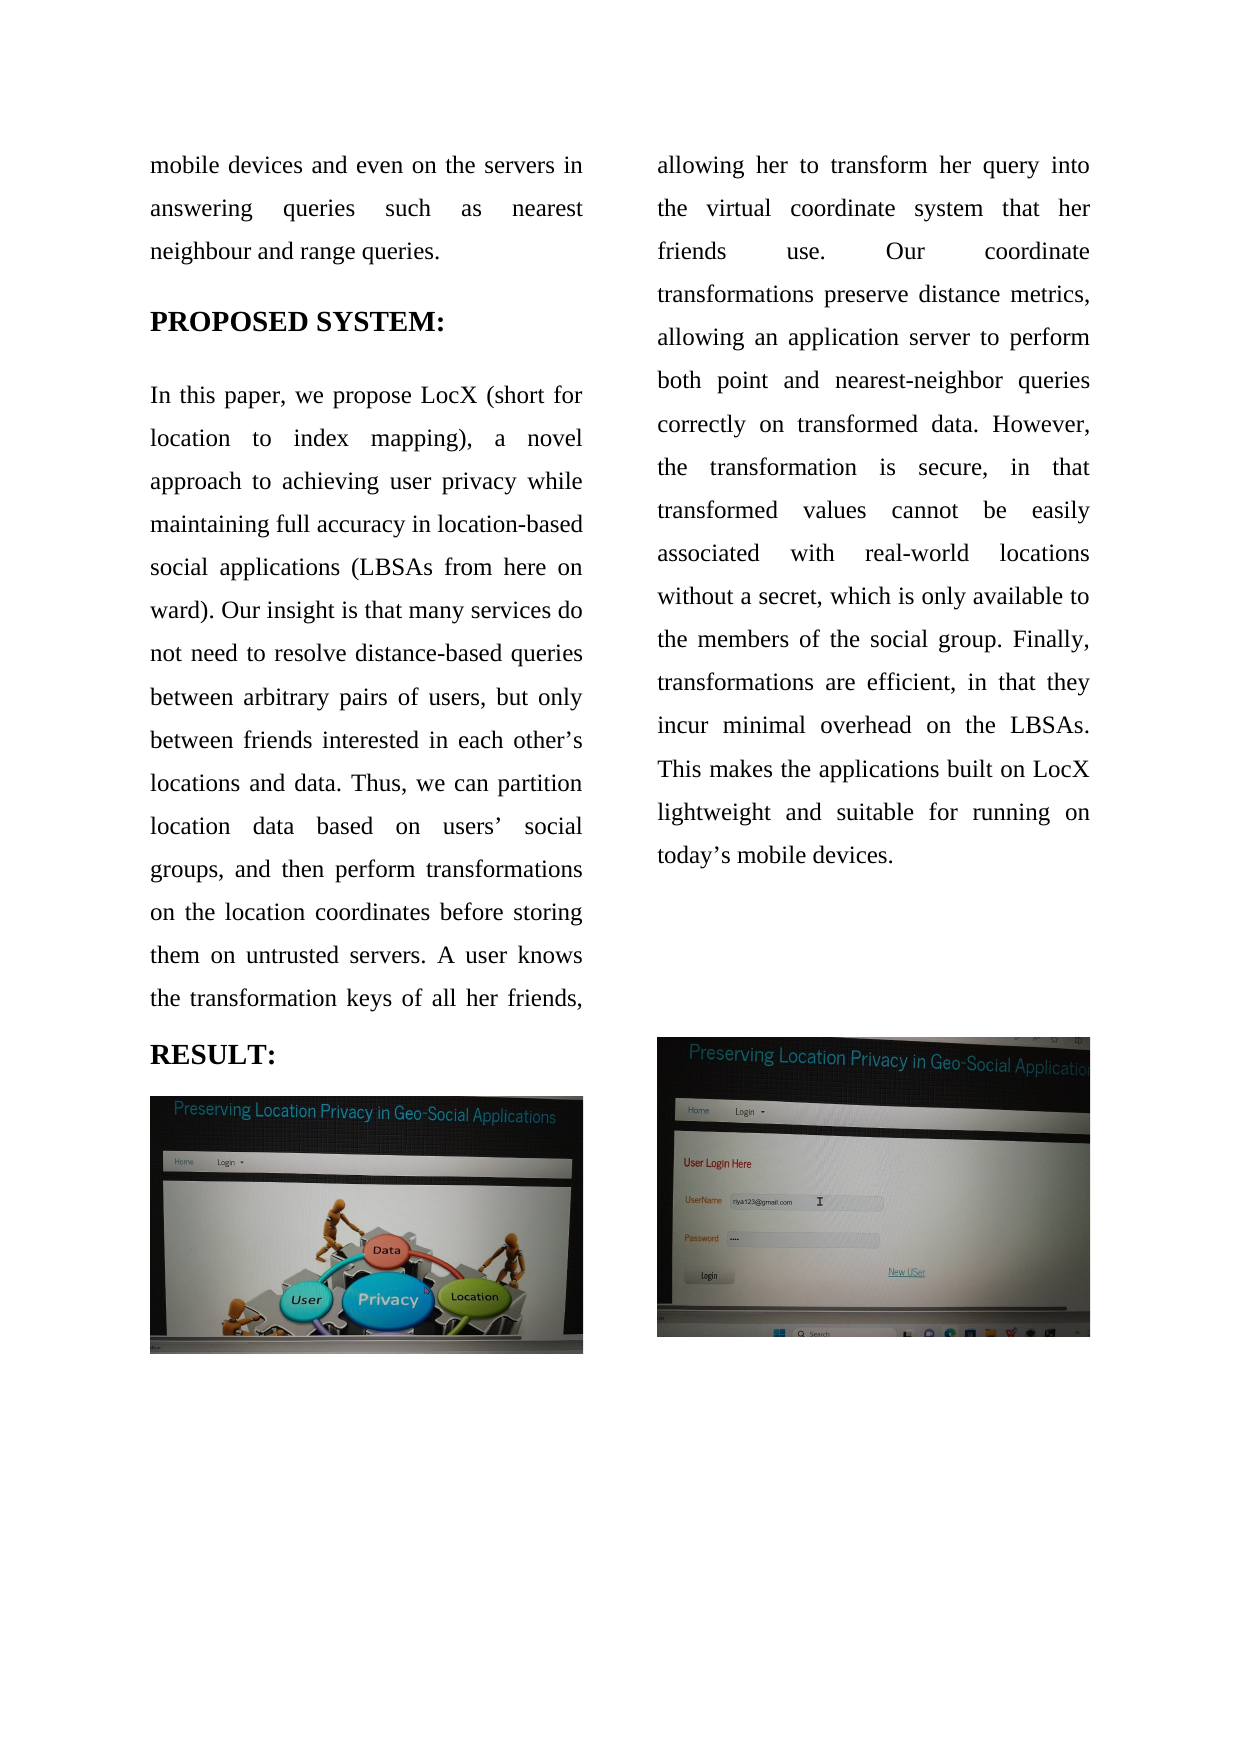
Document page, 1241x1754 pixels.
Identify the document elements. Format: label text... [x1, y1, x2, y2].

text PROPOSED SYSTEM: [150, 304, 583, 338]
picture [150, 1096, 584, 1354]
text RESULT: [150, 1037, 583, 1071]
text In this paper, we propose LocX (short for location to index mapping), a novel approach to achieving user privacy while maintaining full accuracy in location-based social applications (LBSAs from here on ward). Our insight is that many services do not need to resolve distance-based queries between arbitrary pairs of users, but only between friends interested in each other’s locations and data. Thus, we can partition location data based on users’ social groups, and then perform transformations on the location coordinates before storing them on untrusted servers. A user knows the transformation keys of all her friends, allowing her to transform her query into the virtual coordinate system that her friends use. Our coordinate transformations preserve distance metrics, allowing an application server to perform both point and nearest-neighbor queries correctly on transformed data. However, the transformation is secure, in that transformed values cannot be easily associated with real-world locations without a secret, which is only available to the members of the social group. Finally, transformations are efficient, in that they incur minimal overhead on the LBSAs. This makes the applications built on LocX lightweight and suitable for running on today’s mobile devices. [657, 150, 1090, 869]
picture [657, 1037, 1091, 1337]
text In this paper, we propose LocX (short for location to index mapping), a novel approach to achieving user privacy while maintaining full accuracy in location-based social applications (LBSAs from here on ward). Our insight is that many services do not need to resolve distance-based queries between arbitrary pairs of users, but only between friends interested in each other’s locations and data. Thus, we can partition location data based on users’ social groups, and then perform transformations on the location coordinates before storing them on untrusted servers. A user knows the transformation keys of all her friends, allowing her to transform her query into the virtual coordinate system that her friends use. Our coordinate transformations preserve distance metrics, allowing an application server to perform both point and nearest-neighbor queries correctly on transformed data. However, the transformation is secure, in that transformed values cannot be easily associated with real-world locations without a secret, which is only available to the members of the social group. Finally, transformations are efficient, in that they incur minimal overhead on the LBSAs. This makes the applications built on LocX lightweight and suitable for running on today’s mobile devices. [150, 380, 583, 1012]
